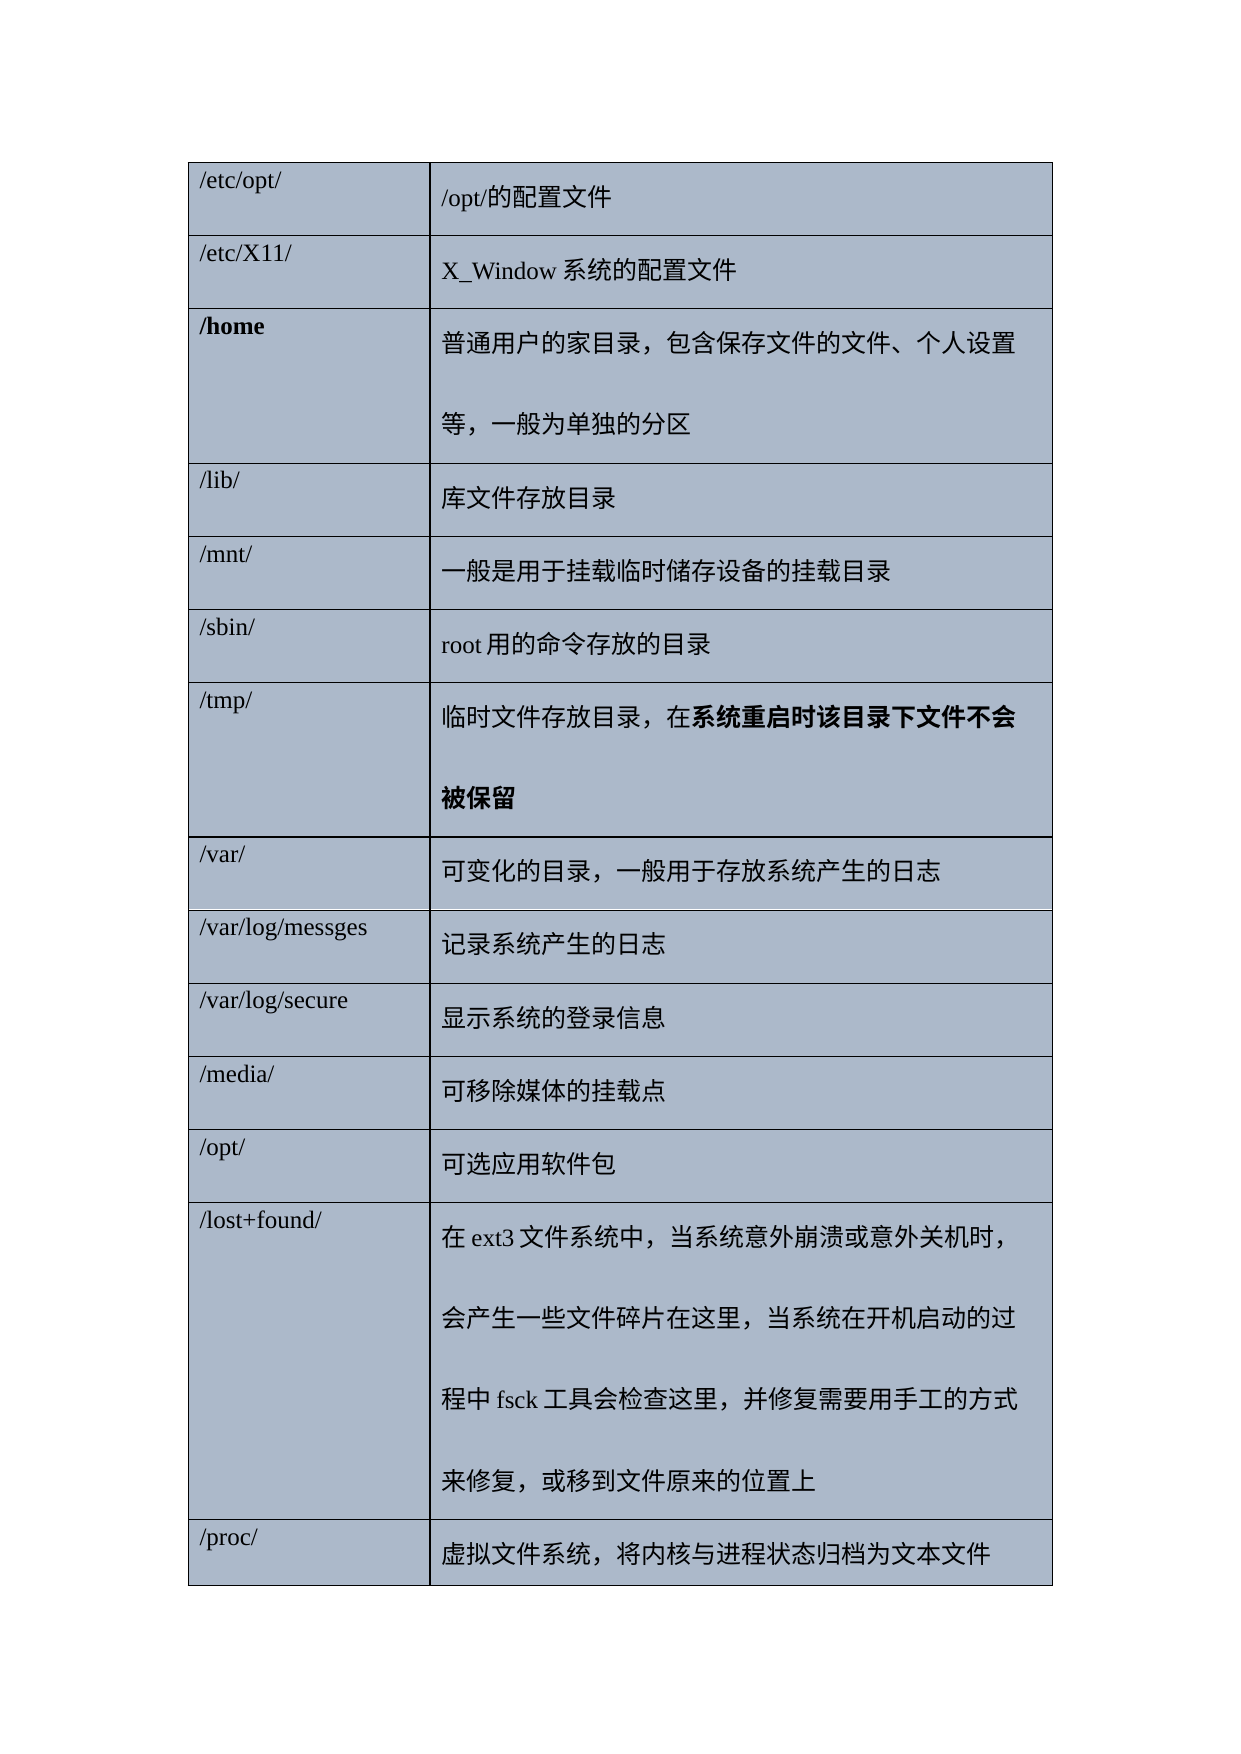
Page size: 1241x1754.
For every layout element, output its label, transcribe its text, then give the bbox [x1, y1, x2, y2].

table_cell /etc/opt/ [189, 163, 429, 235]
table_cell 显示系统的登录信息 [431, 984, 1052, 1056]
table_cell /tmp/ [189, 683, 429, 836]
table_cell /opt/ [189, 1130, 429, 1202]
table_cell /etc/X11/ [189, 236, 429, 308]
table_cell 临时文件存放目录，在系统重启时该目录下文件不会被保留 [431, 683, 1052, 836]
table_cell 可移除媒体的挂载点 [431, 1057, 1052, 1129]
table_cell 一般是用于挂载临时储存设备的挂载目录 [431, 537, 1052, 609]
table_cell X_Window系统的配置文件 [431, 236, 1052, 308]
table_cell /proc/ [189, 1520, 429, 1585]
table_cell /opt/的配置文件 [431, 163, 1052, 235]
table_cell /mnt/ [189, 537, 429, 609]
table_cell /media/ [189, 1057, 429, 1129]
table_cell /home [189, 309, 429, 463]
table_cell 库文件存放目录 [431, 464, 1052, 536]
table_cell /var/ [189, 838, 429, 909]
table_cell root用的命令存放的目录 [431, 610, 1052, 682]
table_cell 可变化的目录，一般用于存放系统产生的日志 [431, 838, 1052, 909]
table_cell /var/log/messges [189, 911, 429, 983]
table_cell 在ext3文件系统中，当系统意外崩溃或意外关机时，会产生一些文件碎片在这里，当系统在开机启动的过程中fsck工具会检查这里，并修复需要用手工的方式来修复，或移到文件原来的位置上 [431, 1203, 1052, 1519]
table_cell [431, 1520, 1052, 1585]
table_cell /lost+found/ [189, 1203, 429, 1519]
table_cell /var/log/secure [189, 984, 429, 1056]
table_cell /lib/ [189, 464, 429, 536]
table_cell 普通用户的家目录，包含保存文件的文件、个人设置等，一般为单独的分区 [431, 309, 1052, 463]
table_cell 可选应用软件包 [431, 1130, 1052, 1202]
table_cell 记录系统产生的日志 [431, 911, 1052, 983]
table_cell /sbin/ [189, 610, 429, 682]
